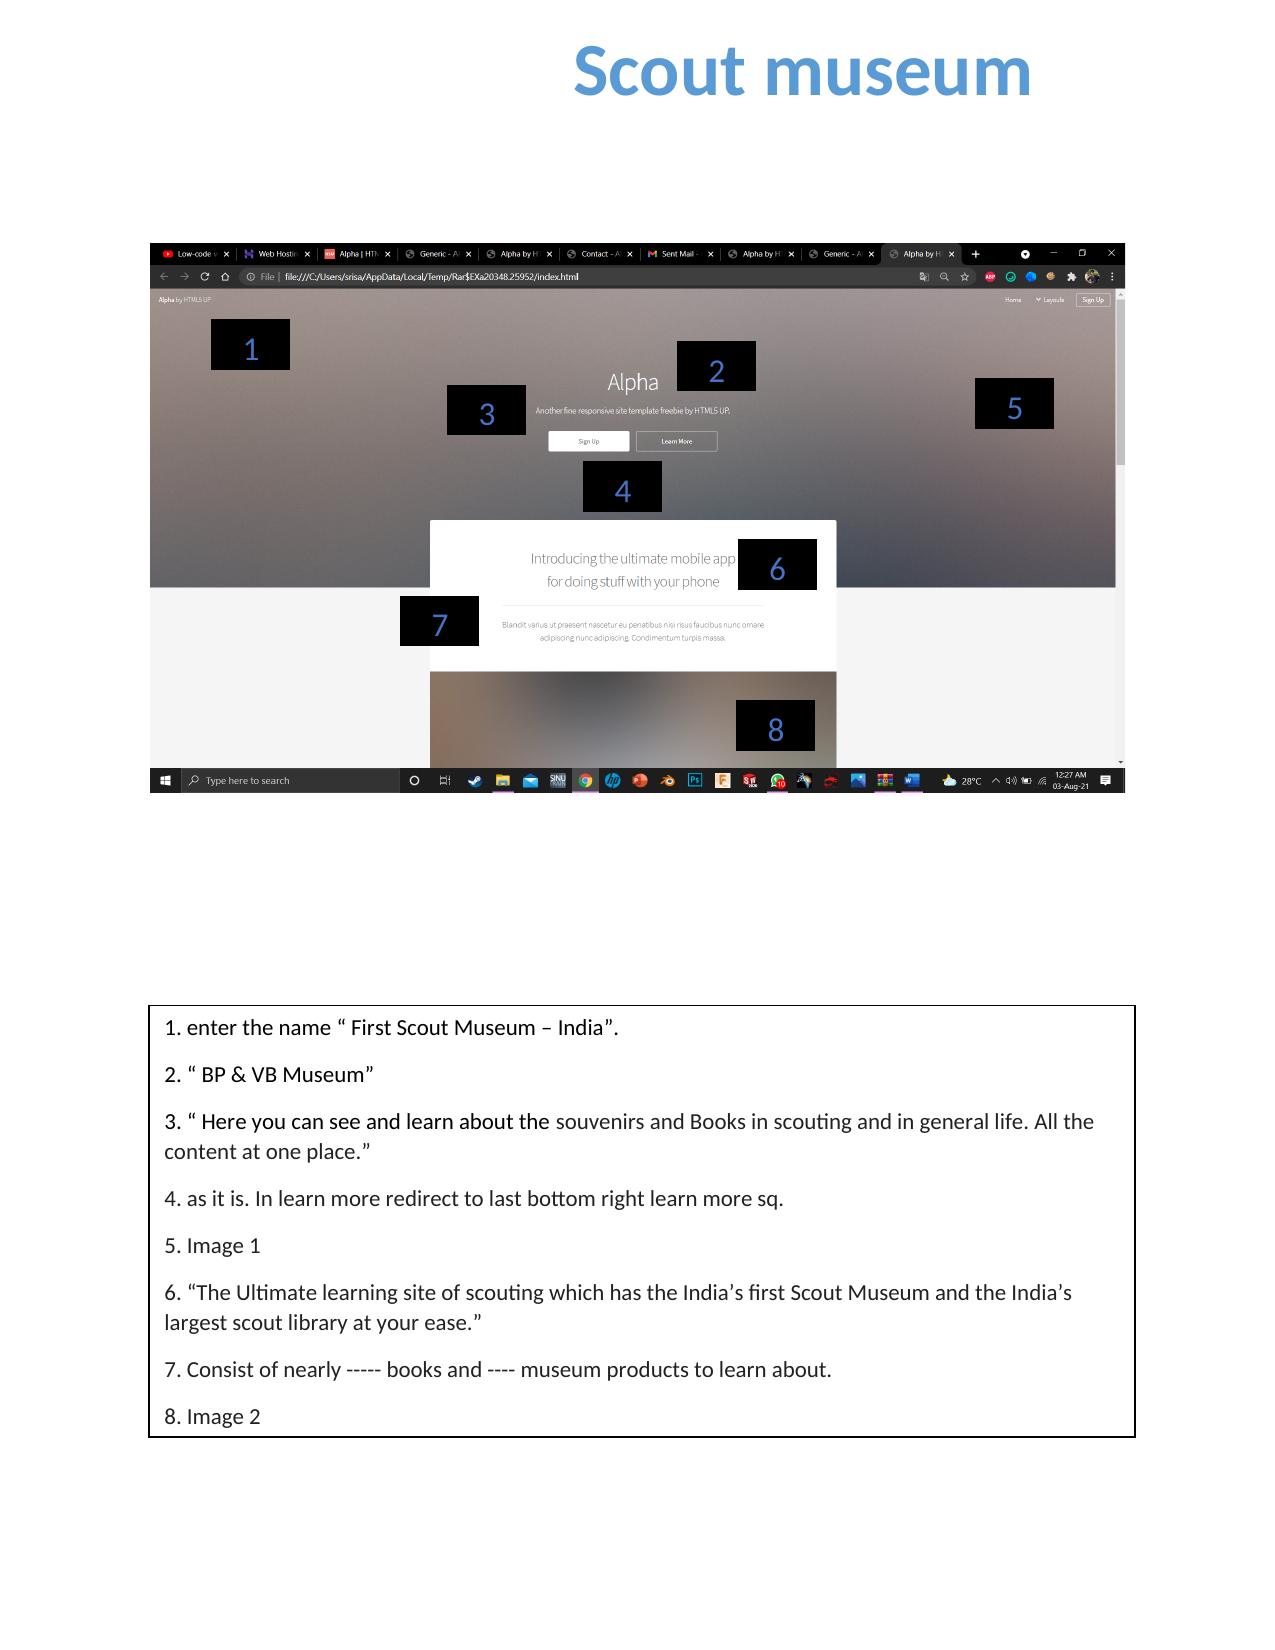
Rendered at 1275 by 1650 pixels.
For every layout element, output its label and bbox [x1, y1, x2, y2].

picture [150, 243, 1125, 793]
